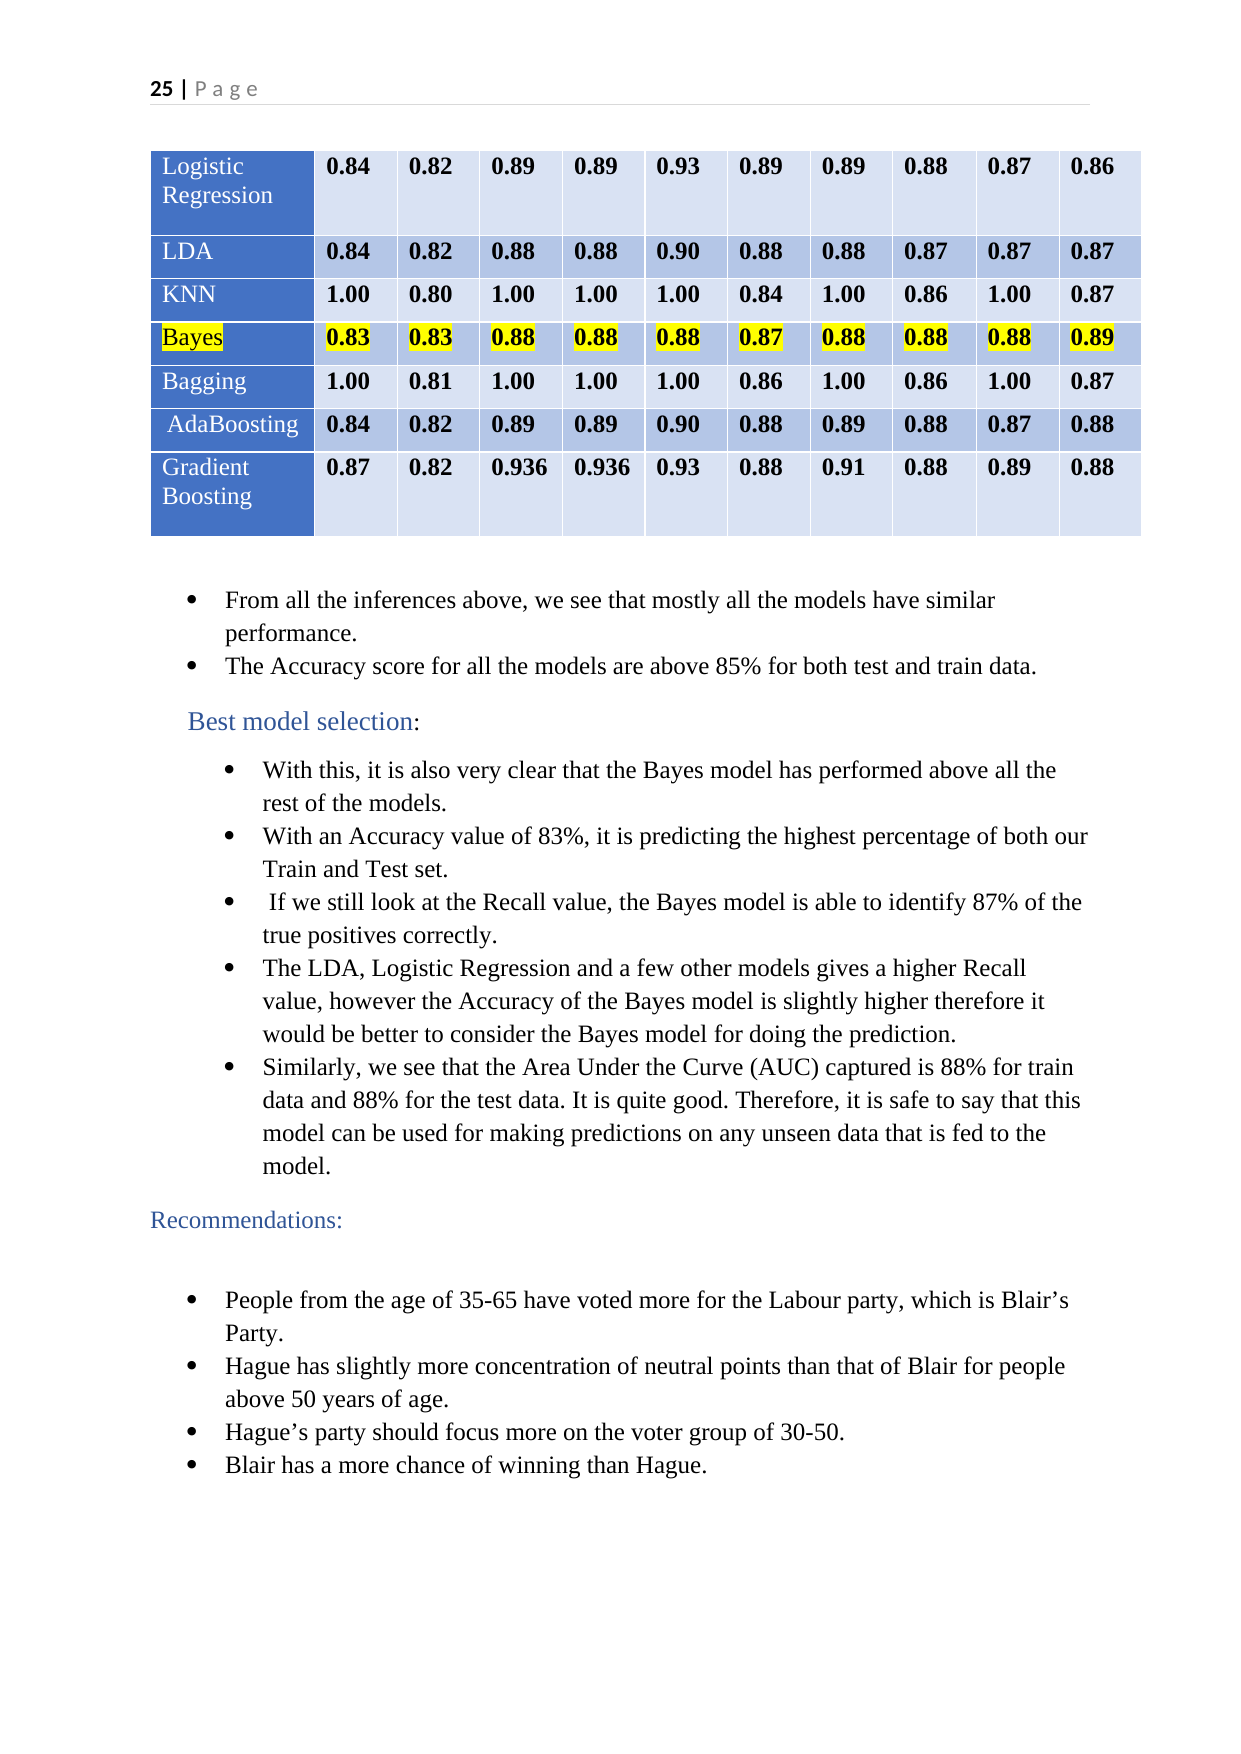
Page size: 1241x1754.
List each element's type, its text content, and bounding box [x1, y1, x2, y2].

table_cell 0.89 [480, 409, 562, 451]
table_cell 0.84 [315, 151, 397, 235]
table_cell 0.82 [398, 236, 479, 278]
table_cell 1.00 [977, 279, 1059, 321]
table_cell Bagging [151, 366, 314, 408]
table_cell 1.00 [811, 366, 892, 408]
table_cell 0.88 [893, 151, 976, 235]
table_cell 0.90 [646, 409, 727, 451]
table_cell 0.88 [728, 453, 810, 536]
table_cell 0.83 [398, 323, 479, 365]
table_cell 1.00 [563, 366, 644, 408]
table_cell 0.86 [1060, 151, 1141, 235]
table_cell 1.00 [563, 279, 644, 321]
table_cell Bayes [151, 323, 314, 365]
table_cell LDA [151, 236, 314, 278]
table_cell 0.89 [728, 151, 810, 235]
table_cell 0.87 [893, 236, 976, 278]
list The Accuracy score for all the models are above 85% for both test and train data. [187, 651, 1090, 679]
table_cell Logistic Regression [151, 151, 314, 235]
table_cell 0.88 [563, 323, 644, 365]
table_cell 0.88 [480, 236, 562, 278]
table_cell 0.88 [563, 236, 644, 278]
table_cell 0.89 [563, 151, 644, 235]
table_cell 0.88 [811, 236, 892, 278]
table_cell 0.87 [1060, 236, 1141, 278]
table_cell 1.00 [480, 279, 562, 321]
table_cell 0.88 [1060, 409, 1141, 451]
table_cell 1.00 [480, 366, 562, 408]
table_cell 0.89 [1060, 323, 1141, 365]
table_cell 0.936 [563, 453, 644, 536]
list With an Accuracy value of 83%, it is predicting the highest percentage of both our Train and Test set. [225, 821, 1090, 883]
table_cell 1.00 [811, 279, 892, 321]
table_cell 0.87 [1060, 279, 1141, 321]
table_cell 0.936 [480, 453, 562, 536]
table_cell 1.00 [315, 279, 397, 321]
table_cell 0.89 [811, 409, 892, 451]
table_cell 0.86 [728, 366, 810, 408]
table_cell 0.89 [480, 151, 562, 235]
table_cell 0.82 [398, 151, 479, 235]
table_cell 0.88 [728, 236, 810, 278]
table_cell 0.81 [398, 366, 479, 408]
table_cell 0.88 [1060, 453, 1141, 536]
table_cell 0.86 [893, 366, 976, 408]
table_cell 1.00 [977, 366, 1059, 408]
table_cell 0.88 [480, 323, 562, 365]
list If we still look at the Recall value, the Bayes model is able to identify 87% of the true positives correctly. [225, 887, 1090, 949]
text Best model selection: [187, 705, 1090, 736]
table_cell 1.00 [315, 366, 397, 408]
table_cell 0.88 [811, 323, 892, 365]
table_cell KNN [151, 279, 314, 321]
table_cell 0.93 [646, 151, 727, 235]
list Blair has a more chance of winning than Hague. [187, 1450, 1090, 1479]
table_cell 0.87 [728, 323, 810, 365]
list The LDA, Logistic Regression and a few other models gives a higher Recall value, however the Accuracy of the Bayes model is slightly higher therefore it would be better to consider the Bayes model for doing the prediction. [225, 953, 1090, 1048]
table_cell 0.88 [893, 323, 976, 365]
list From all the inferences above, we see that mostly all the models have similar performance. [187, 585, 1090, 647]
table_cell 0.84 [315, 409, 397, 451]
table_cell 0.87 [315, 453, 397, 536]
table_cell 0.86 [893, 279, 976, 321]
table_cell AdaBoosting [151, 409, 314, 451]
list With this, it is also very clear that the Bayes model has performed above all the rest of the models. [225, 755, 1090, 817]
table_cell 0.90 [646, 236, 727, 278]
table_cell 0.82 [398, 453, 479, 536]
table_cell 0.89 [977, 453, 1059, 536]
table_cell 0.93 [646, 453, 727, 536]
subtitle Recommendations: [150, 1205, 1090, 1234]
table_cell 0.91 [811, 453, 892, 536]
table_cell 0.80 [398, 279, 479, 321]
table_cell 0.88 [893, 409, 976, 451]
table_cell 0.88 [977, 323, 1059, 365]
list Similarly, we see that the Area Under the Curve (AUC) captured is 88% for train data and 88% for the test data. It is quite good. Therefore, it is safe to say that this model can be used for making predictions on any unseen data that is fed to the model. [225, 1052, 1090, 1180]
table_cell 0.88 [893, 453, 976, 536]
list Hague’s party should focus more on the voter group of 30-50. [187, 1417, 1090, 1446]
table_cell 0.87 [1060, 366, 1141, 408]
table_cell 0.89 [811, 151, 892, 235]
table_cell 0.84 [315, 236, 397, 278]
table_cell 0.87 [977, 409, 1059, 451]
table_cell 0.89 [563, 409, 644, 451]
table_cell 0.87 [977, 151, 1059, 235]
table_cell 0.87 [977, 236, 1059, 278]
table_cell Gradient Boosting [151, 453, 314, 536]
table_cell 0.83 [315, 323, 397, 365]
table_cell 1.00 [646, 366, 727, 408]
table_cell 0.84 [728, 279, 810, 321]
table_cell 1.00 [646, 279, 727, 321]
table_cell 0.88 [728, 409, 810, 451]
table_cell 0.82 [398, 409, 479, 451]
list People from the age of 35-65 have voted more for the Labour party, which is Blair’s Party. [187, 1285, 1090, 1347]
table_cell 0.88 [646, 323, 727, 365]
list Hague has slightly more concentration of neutral points than that of Blair for people above 50 years of age. [187, 1351, 1090, 1413]
